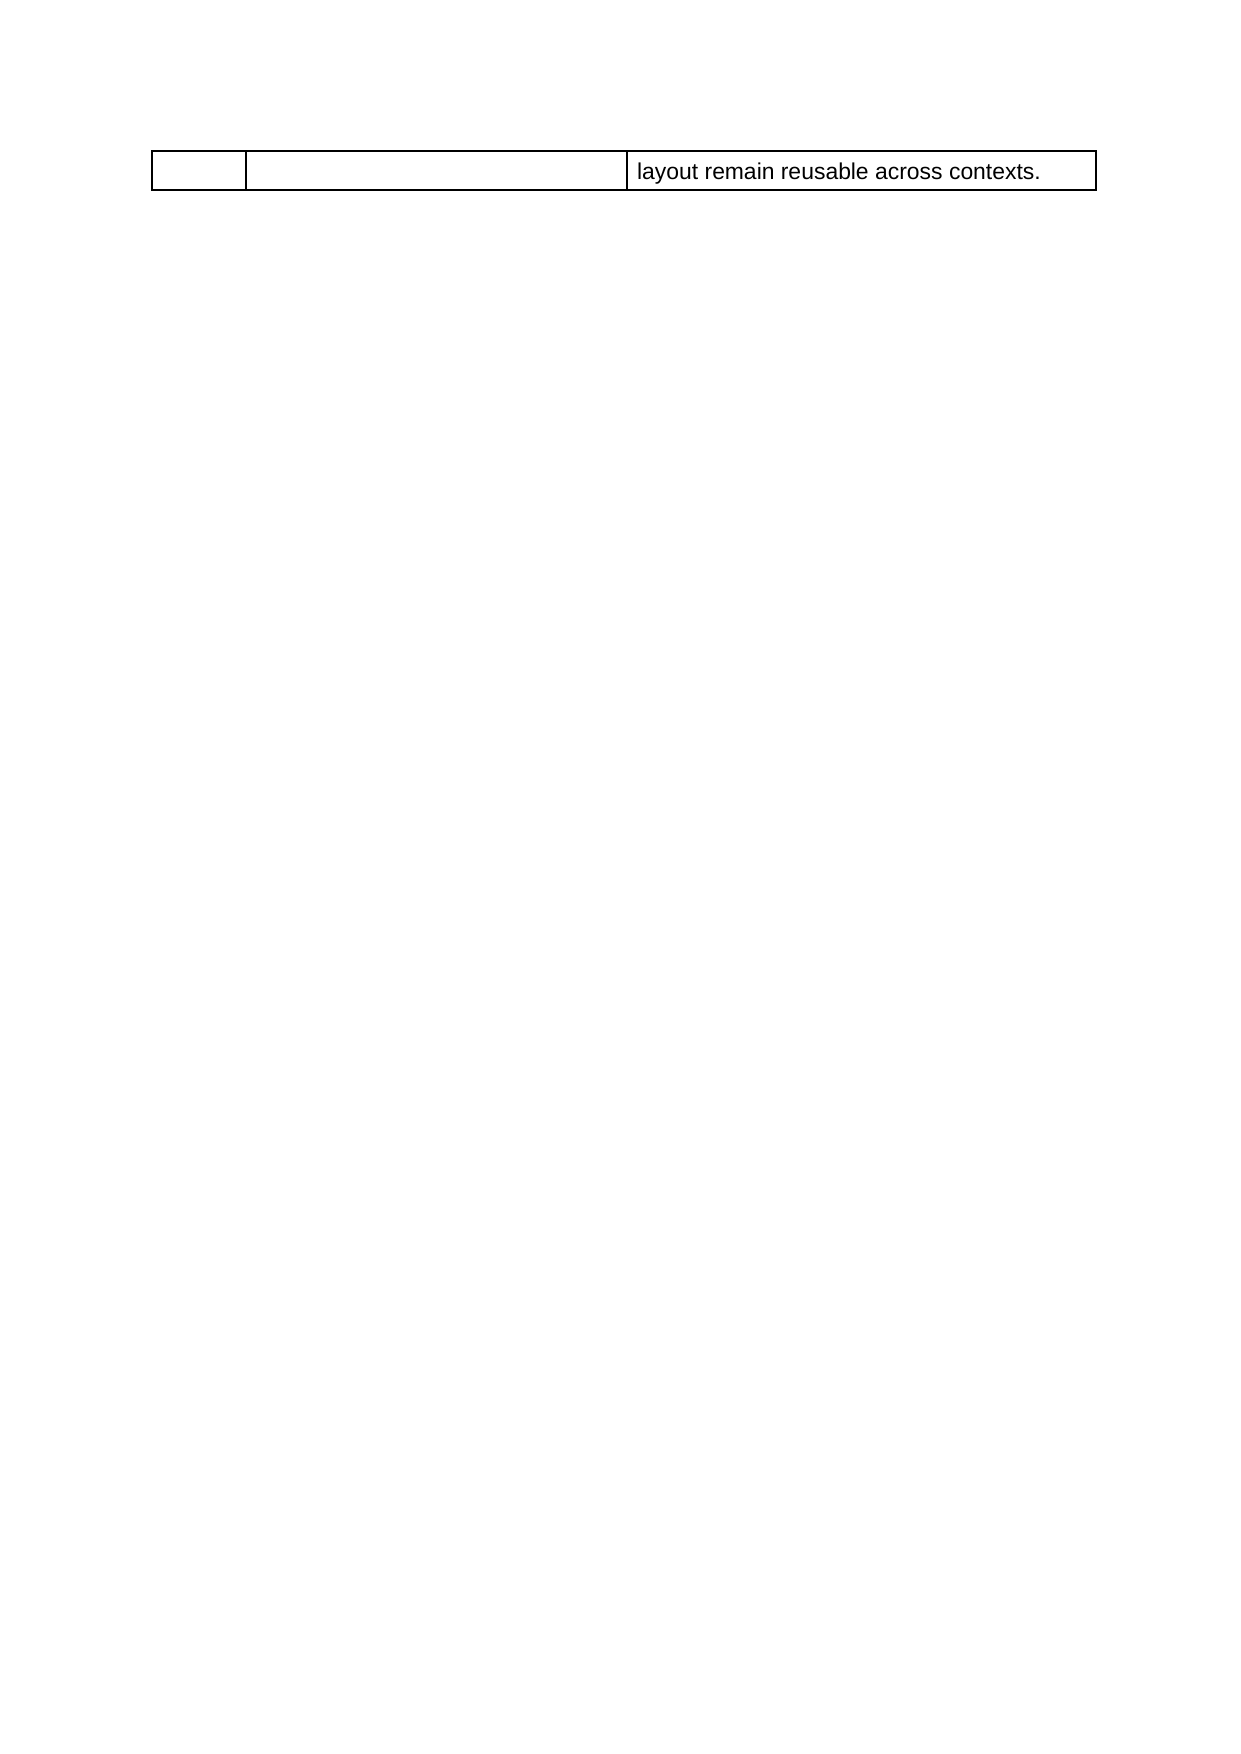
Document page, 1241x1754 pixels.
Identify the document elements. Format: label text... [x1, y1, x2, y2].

table_cell 6. [153, 152, 245, 188]
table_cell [628, 152, 1095, 188]
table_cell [247, 152, 626, 188]
